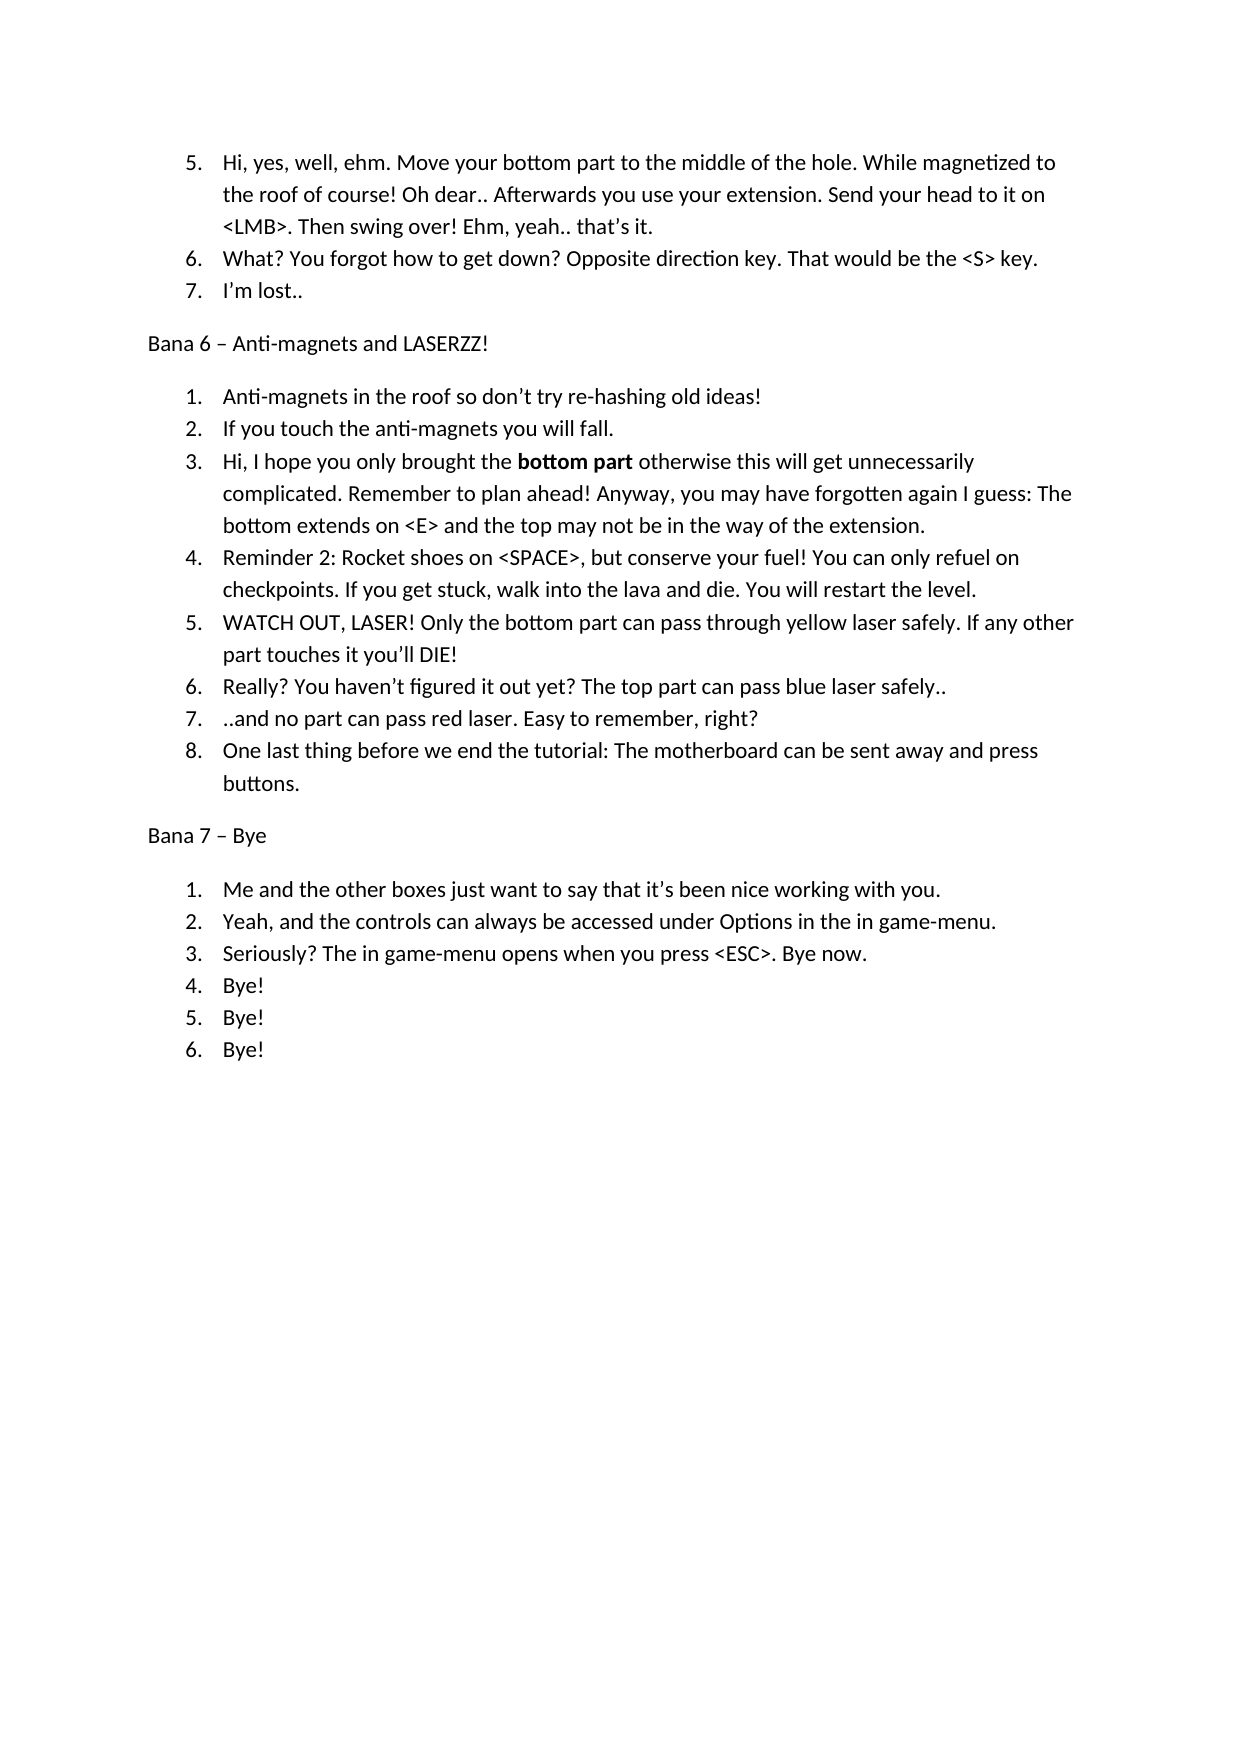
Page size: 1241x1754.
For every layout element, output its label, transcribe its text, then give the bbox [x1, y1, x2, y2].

list Yeah, and the controls can always be accessed under Options in the in game-menu. [185, 907, 1093, 935]
text Bana 6 – Anti-magnets and LASERZZ! [148, 329, 1093, 357]
list Bye! [185, 971, 1093, 999]
list Bye! [185, 1036, 1093, 1064]
list If you touch the anti-magnets you will fall. [185, 414, 1093, 443]
list One last thing before we end the tutorial: The motherboard can be sent away and press buttons. [185, 736, 1093, 797]
list ..and no part can pass red laser. Easy to remember, right? [185, 704, 1093, 732]
list Really? You haven’t figured it out yet? The top part can pass blue laser safely.. [185, 672, 1093, 700]
list Bye! [185, 1003, 1093, 1031]
list Anti-magnets in the roof so don’t try re-hashing old ideas! [185, 382, 1093, 410]
list WATCH OUT, LASER! Only the bottom part can pass through yellow laser safely. If any other part touches it you’ll DIE! [185, 608, 1093, 668]
list Hi, I hope you only brought the bottom part otherwise this will get unnecessarily complicated. Remember to plan ahead! Anyway, you may have forgotten again I guess: The bottom extends on <E> and the top may not be in the way of the extension. [185, 447, 1093, 539]
list What? You forgot how to get down? Opposite direction key. That would be the <S> key. [185, 244, 1093, 272]
list Hi, yes, well, ehm. Move your bottom part to the middle of the hole. While magnetized to the roof of course! Oh dear.. Afterwards you use your extension. Send your head to it on <LMB>. Then swing over! Ehm, yeah.. that’s it. [185, 148, 1093, 240]
list Reminder 2: Rocket shoes on <SPACE>, but conserve your fuel! You can only refuel on checkpoints. If you get stuck, walk into the lava and die. You will restart the level. [185, 543, 1093, 603]
text Bana 7 – Bye [148, 822, 1093, 850]
list I’m lost.. [185, 276, 1093, 304]
list Seriously? The in game-menu opens when you press <ESC>. Bye now. [185, 939, 1093, 967]
list Me and the other boxes just want to say that it’s been nice working with you. [185, 875, 1093, 903]
